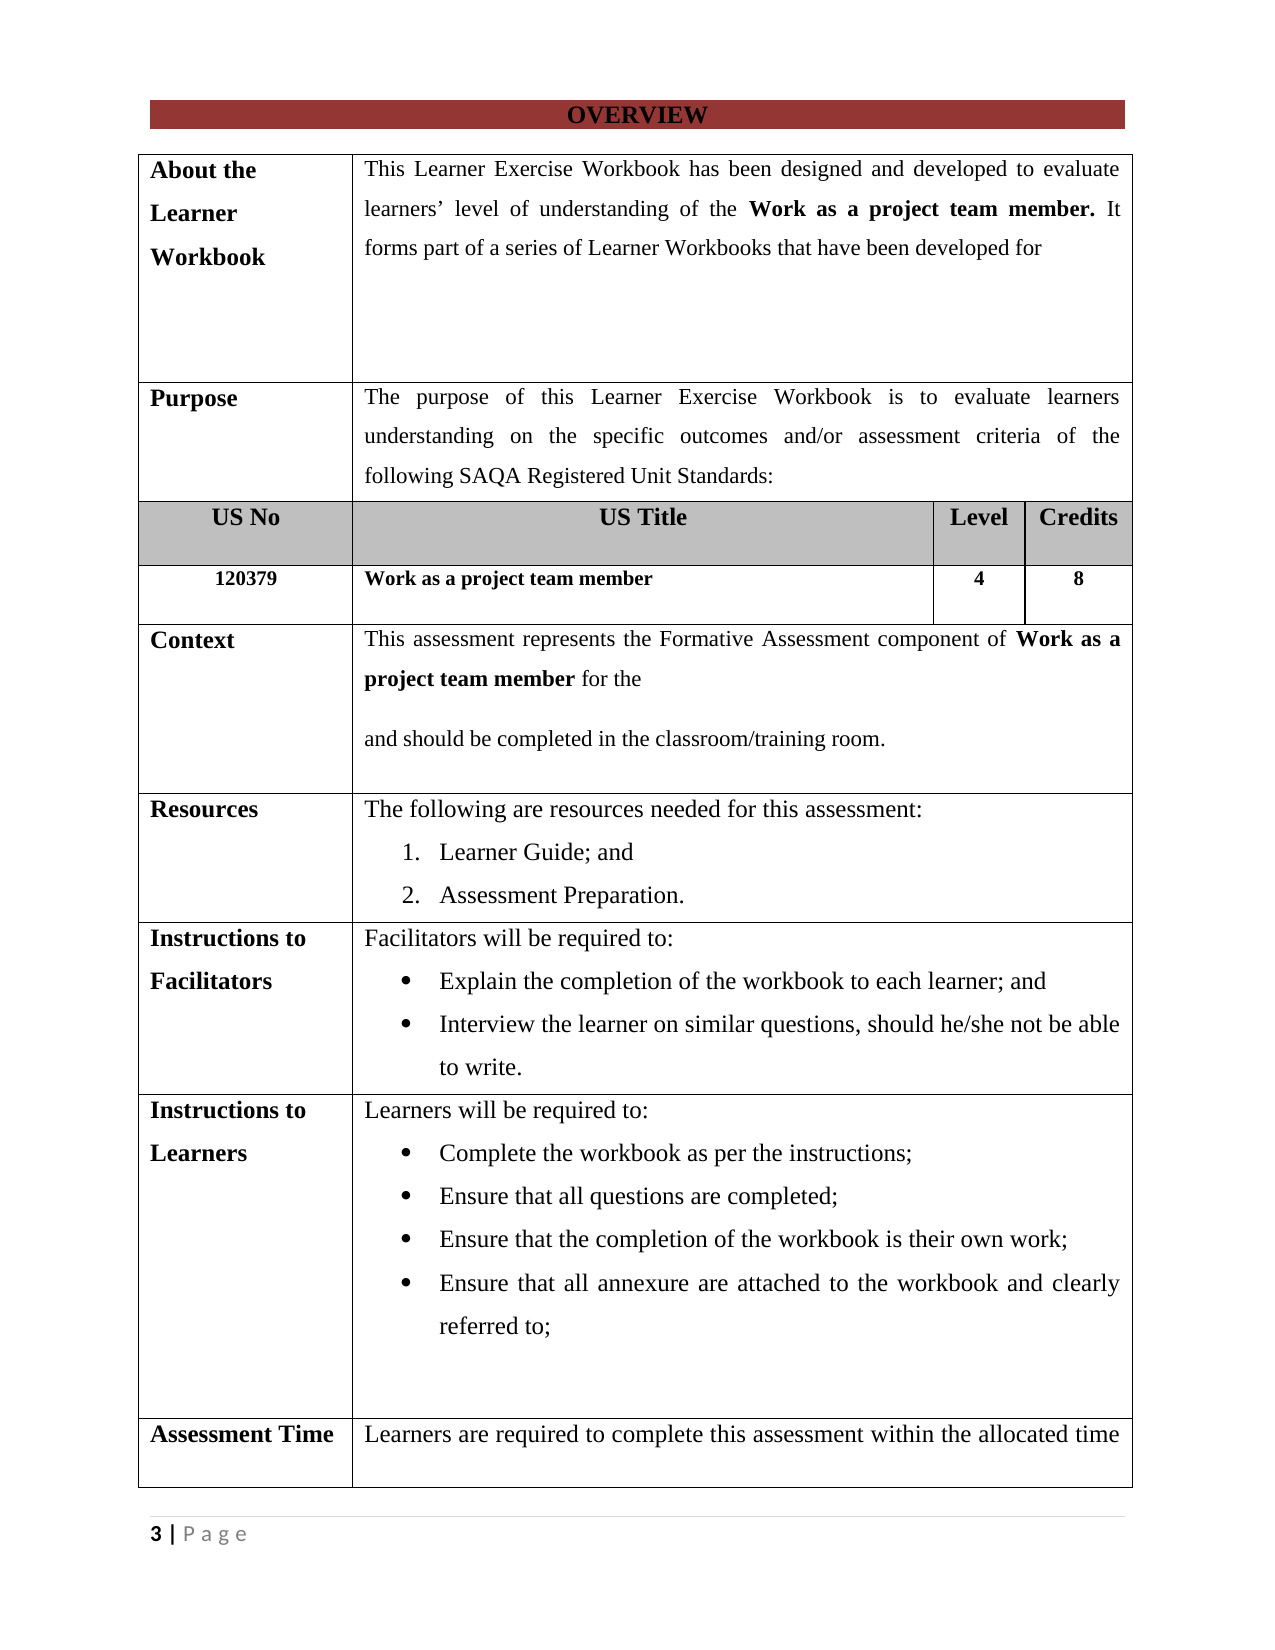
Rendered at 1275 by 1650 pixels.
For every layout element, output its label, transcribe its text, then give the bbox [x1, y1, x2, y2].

table_cell Assessment Time [139, 1419, 352, 1487]
table_cell Resources [139, 794, 352, 922]
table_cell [353, 1419, 1132, 1487]
table_cell US No [139, 502, 352, 565]
table_cell 8 [1026, 566, 1132, 624]
table_cell The purpose of this Learner Exercise Workbook is to evaluate learners understanding on the specific outcomes and/or assessment criteria of the following SAQA Registered Unit Standards: [353, 383, 1132, 501]
table_cell Facilitators will be required to: Explain the completion of the workbook to each learner; and Interview the learner on similar questions, should he/she not be able to write. [353, 923, 1132, 1094]
table_cell 120379 [139, 566, 352, 624]
table_cell Level [934, 502, 1024, 565]
table_header This Learner Exercise Workbook has been designed and developed to evaluate learners’ level of understanding of the Work as a project team member. It forms part of a series of Learner Workbooks that have been developed for [353, 155, 1132, 382]
table_cell Learners will be required to: Complete the workbook as per the instructions; Ensure that all questions are completed; Ensure that the completion of the workbook is their own work; Ensure that all annexure are attached to the workbook and clearly referred to; [353, 1095, 1132, 1418]
table_cell Work as a project team member [353, 566, 933, 624]
table_cell US Title [353, 502, 933, 565]
table_header About the Learner Workbook [139, 155, 352, 382]
table_cell The following are resources needed for this assessment: Learner Guide; and Assessment Preparation. [353, 794, 1132, 922]
table_cell Context [139, 625, 352, 793]
table_cell Instructions to Facilitators [139, 923, 352, 1094]
table_cell Credits [1026, 502, 1132, 565]
table_cell Purpose [139, 383, 352, 501]
table_cell 4 [934, 566, 1024, 624]
table_cell Instructions to Learners [139, 1095, 352, 1418]
text OVERVIEW [150, 100, 1125, 129]
table_cell This assessment represents the Formative Assessment component of Work as a project team member for the and should be completed in the classroom/training room. [353, 625, 1132, 793]
